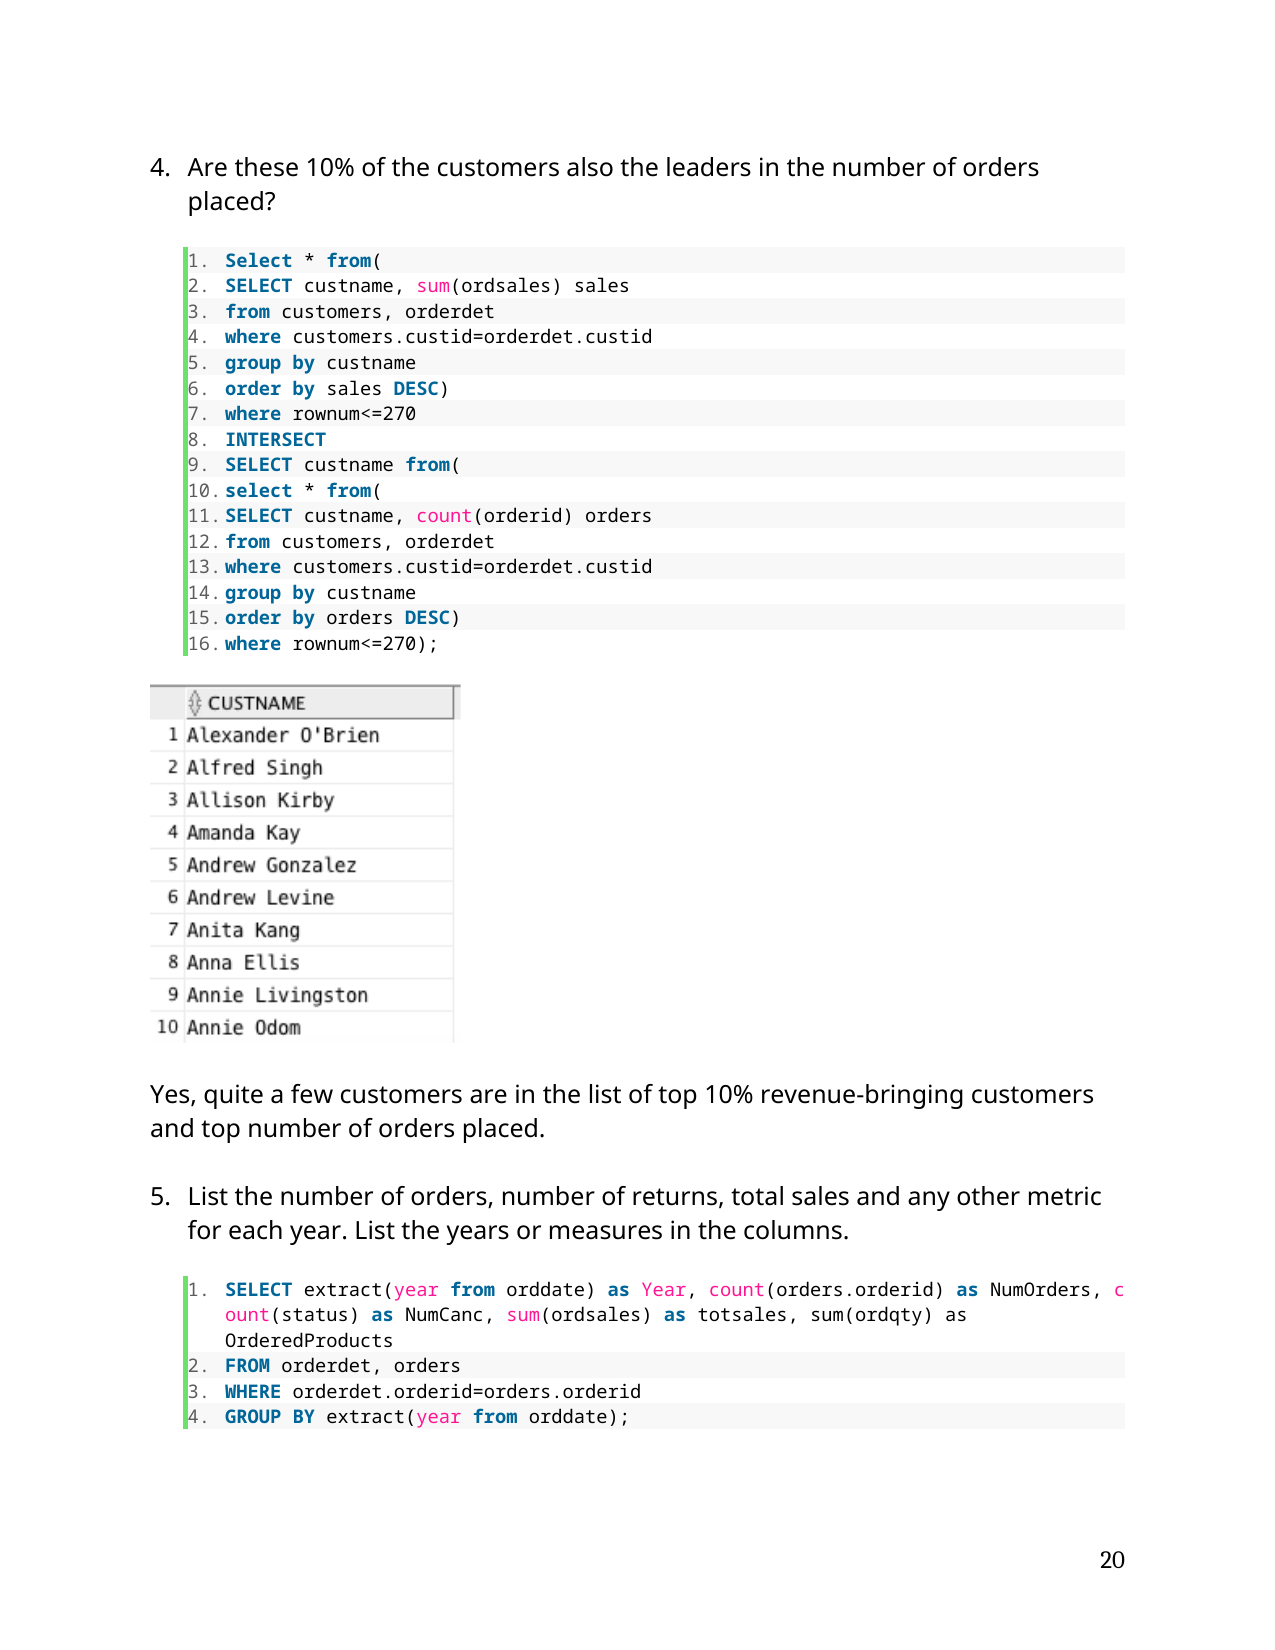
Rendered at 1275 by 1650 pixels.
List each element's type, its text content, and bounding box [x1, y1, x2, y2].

list from customers, orderdet [188, 298, 1125, 324]
list where customers.custid=orderdet.custid [188, 324, 1125, 349]
list SELECT custname, count(orderid) orders [188, 502, 1125, 528]
list order by orders DESC) [188, 604, 1125, 630]
list GROUP BY extract(year from orddate); [188, 1403, 1125, 1429]
list group by custname [188, 579, 1125, 604]
list Are these 10% of the customers also the leaders in the number of orders placed? [150, 150, 1125, 218]
list WHERE orderdet.orderid=orders.orderid [188, 1378, 1125, 1403]
list SELECT extract(year from orddate) as Year, count(orders.orderid) as NumOrders, count(status) as NumCanc, sum(ordsales) as totsales, sum(ordqty) as OrderedProducts [188, 1276, 1125, 1352]
list group by custname [188, 349, 1125, 375]
list SELECT custname, sum(ordsales) sales [188, 273, 1125, 298]
list FROM orderdet, orders [188, 1352, 1125, 1378]
list INTERSECT [188, 426, 1125, 451]
list select * from( [188, 477, 1125, 502]
text Yes, quite a few customers are in the list of top 10% revenue-bringing customers and top number of orders placed. [150, 1076, 1125, 1144]
list SELECT custname from( [188, 451, 1125, 477]
list List the number of orders, number of returns, total sales and any other metric for each year. List the years or measures in the columns. [150, 1179, 1125, 1247]
list where rownum<=270 [188, 400, 1125, 426]
picture [150, 684, 461, 1043]
list from customers, orderdet [188, 528, 1125, 553]
list Select * from( [188, 247, 1125, 273]
list order by sales DESC) [188, 375, 1125, 400]
list where rownum<=270); [188, 630, 1125, 656]
list where customers.custid=orderdet.custid [188, 553, 1125, 579]
